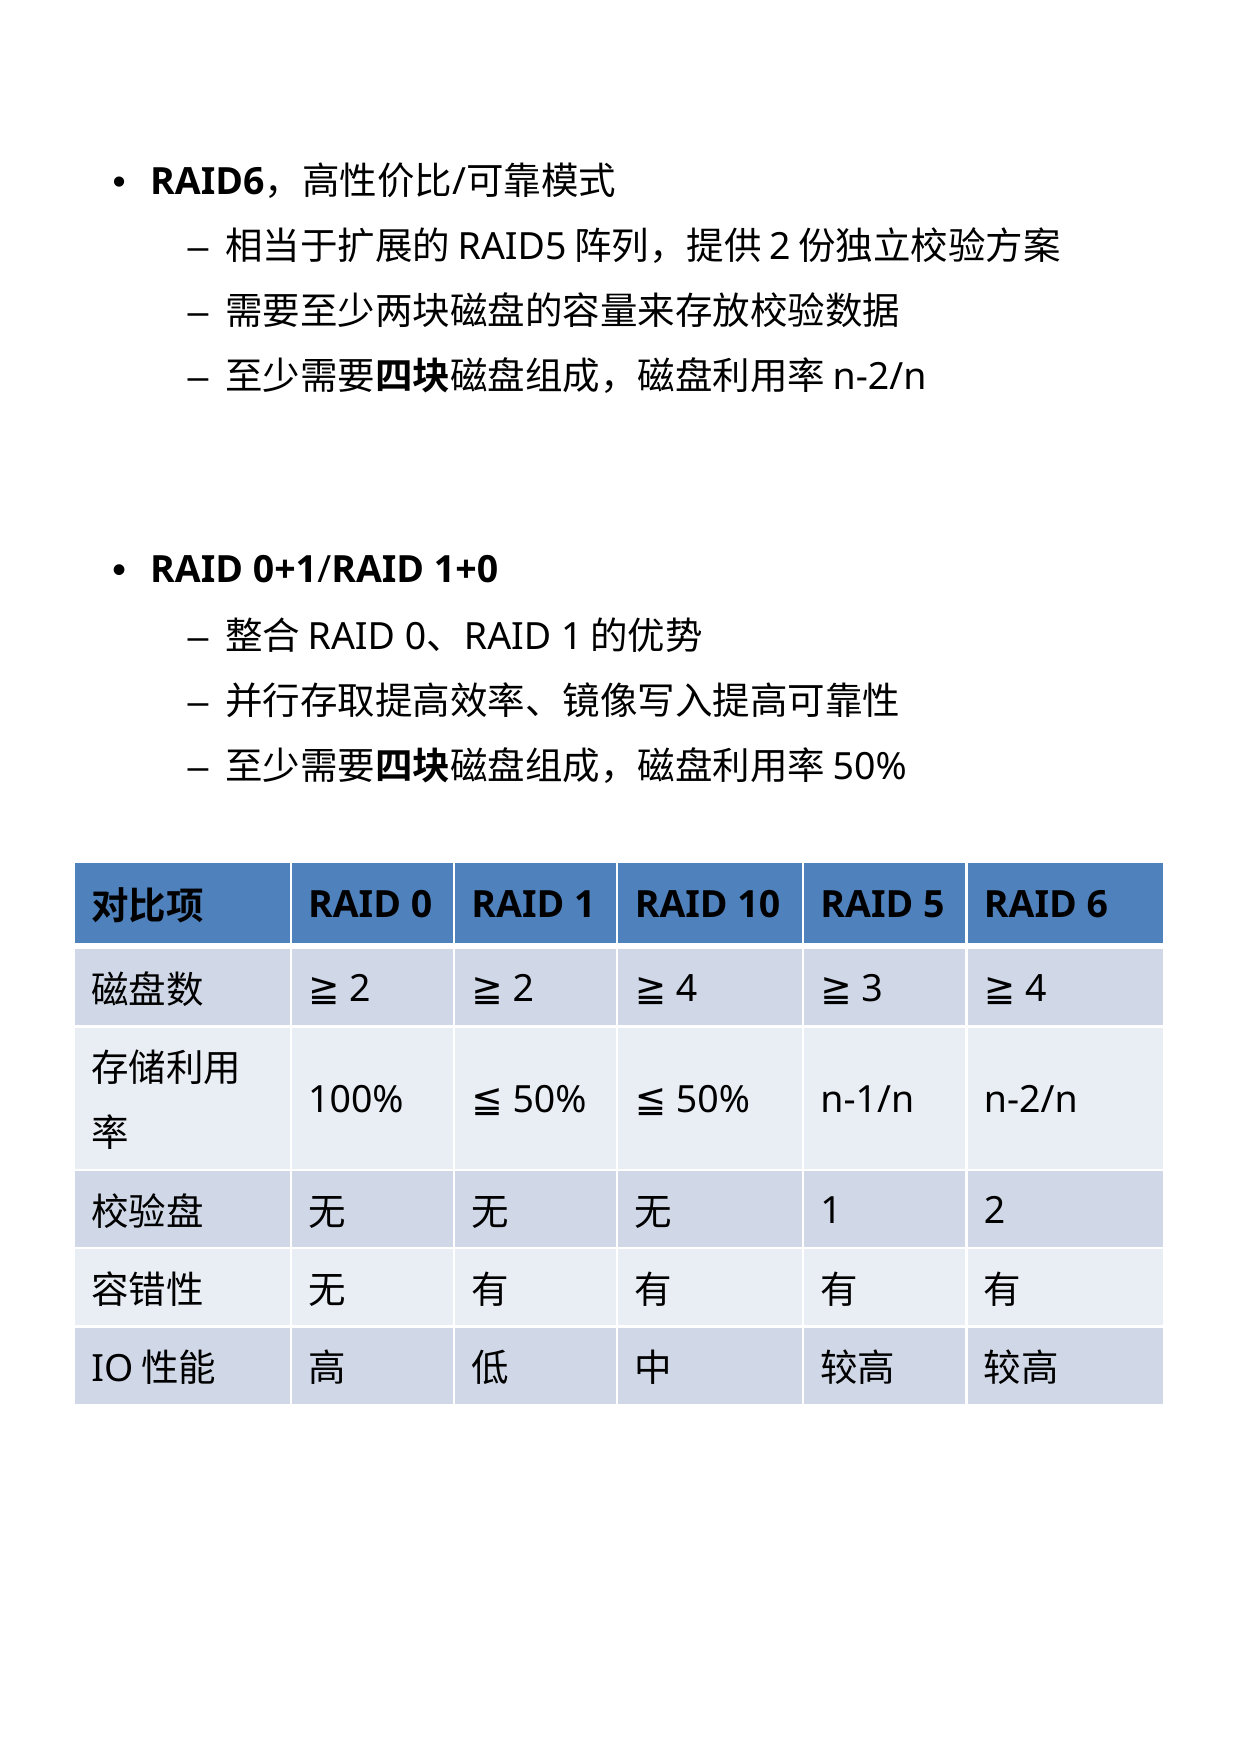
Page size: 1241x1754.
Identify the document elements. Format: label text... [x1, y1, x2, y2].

list 并行存取提高效率、镜像写入提高可靠性 [187, 666, 1165, 731]
table_cell IO性能 [75, 1328, 290, 1404]
table_cell 有 [455, 1249, 616, 1325]
table_cell 100% [292, 1028, 453, 1169]
table_cell ≦ 50% [618, 1028, 802, 1169]
table_cell ≧ 4 [968, 949, 1163, 1025]
table_cell ≧ 4 [618, 949, 802, 1025]
list 至少需要四块磁盘组成，磁盘利用率50% [187, 731, 1165, 796]
table_header 对比项 [75, 863, 290, 943]
list RAID6，高性价比/可靠模式 [112, 146, 1165, 211]
table_cell 较高 [968, 1328, 1163, 1404]
table_cell 校验盘 [75, 1171, 290, 1247]
table_cell 无 [455, 1171, 616, 1247]
table_cell 2 [968, 1171, 1163, 1247]
list 整合RAID 0、RAID 1的优势 [187, 601, 1165, 666]
table_cell 高 [292, 1328, 453, 1404]
table_cell 磁盘数 [75, 949, 290, 1025]
table_header RAID 0 [292, 863, 453, 943]
table_cell 无 [292, 1249, 453, 1325]
table_cell 低 [455, 1328, 616, 1404]
table_header RAID 10 [618, 863, 802, 943]
table_cell ≧ 2 [455, 949, 616, 1025]
table_cell 无 [618, 1171, 802, 1247]
table_cell 较高 [804, 1328, 965, 1404]
table_cell 有 [968, 1249, 1163, 1325]
table_cell n-1/n [804, 1028, 965, 1169]
list 至少需要四块磁盘组成，磁盘利用率n-2/n [187, 341, 1165, 406]
table_header RAID 5 [804, 863, 965, 943]
table_cell 容错性 [75, 1249, 290, 1325]
table_cell ≦ 50% [455, 1028, 616, 1169]
table_cell ≧ 3 [804, 949, 965, 1025]
table_cell ≧ 2 [292, 949, 453, 1025]
table_cell 存储利用率 [75, 1028, 290, 1169]
table_header RAID 6 [968, 863, 1163, 943]
table_cell 有 [618, 1249, 802, 1325]
table_header RAID 1 [455, 863, 616, 943]
list RAID 0+1/RAID 1+0 [112, 536, 1165, 601]
table_cell n-2/n [968, 1028, 1163, 1169]
table_cell 无 [292, 1171, 453, 1247]
table_cell 有 [804, 1249, 965, 1325]
table_cell 中 [618, 1328, 802, 1404]
table_cell 1 [804, 1171, 965, 1247]
list 相当于扩展的RAID5阵列，提供2份独立校验方案 [187, 211, 1165, 276]
list 需要至少两块磁盘的容量来存放校验数据 [187, 276, 1165, 341]
